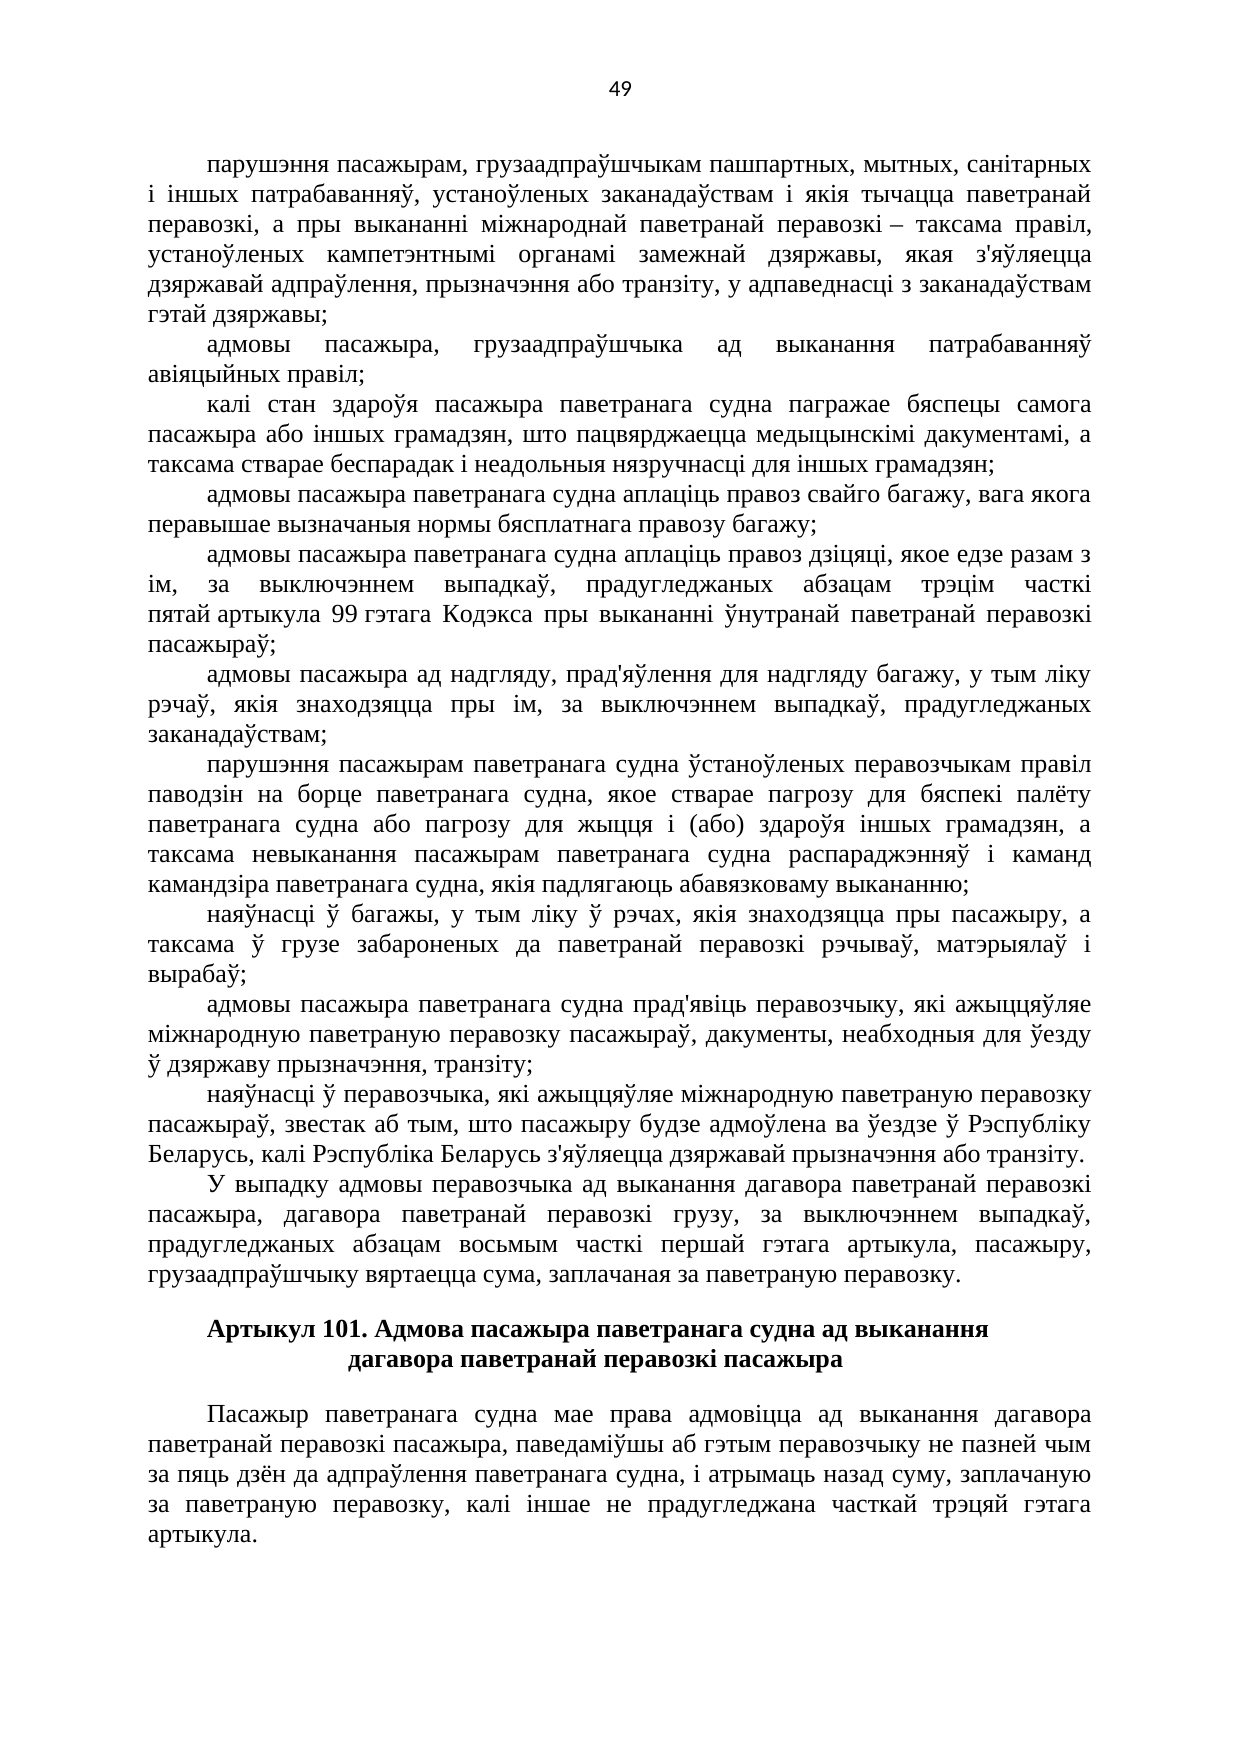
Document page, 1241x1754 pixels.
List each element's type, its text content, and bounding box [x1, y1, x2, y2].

text адмовы пасажыра, грузаадпраўшчыка ад выканання патрабаванняў авіяцыйных правіл; [148, 328, 1093, 388]
text У выпадку адмовы перавозчыка ад выканання дагавора паветранай перавозкі пасажыра, дагавора паветранай перавозкі грузу, за выключэннем выпадкаў, прадугледжаных абзацам восьмым часткі першай гэтага артыкула, пасажыру, грузаадпраўшчыку вяртаецца сума, заплачаная за паветраную перавозку. [148, 1168, 1093, 1288]
text Артыкул 101. Адмова пасажыра паветранага судна ад выканання дагавора паветранай перавозкі пасажыра [207, 1313, 1093, 1373]
text Пасажыр паветранага судна мае права адмовіцца ад выканання дагавора паветранай перавозкі пасажыра, паведаміўшы аб гэтым перавозчыку не пазней чым за пяць дзён да адпраўлення паветранага судна, і атрымаць назад суму, заплачаную за паветраную перавозку, калі іншае не прадугледжана часткай трэцяй гэтага артыкула. [148, 1398, 1093, 1548]
text адмовы пасажыра ад надгляду, прад'яўлення для надгляду багажу, у тым ліку рэчаў, якія знаходзяцца пры ім, за выключэннем выпадкаў, прадугледжаных заканадаўствам; [148, 658, 1093, 748]
text калі стан здароўя пасажыра паветранага судна пагражае бяспецы самога пасажыра або іншых грамадзян, што пацвярджаецца медыцынскімі дакументамі, а таксама стварае беспарадак і неадольныя нязручнасці для іншых грамадзян; [148, 388, 1093, 478]
text наяўнасці ў перавозчыка, які ажыццяўляе міжнародную паветраную перавозку пасажыраў, звестак аб тым, што пасажыру будзе адмоўлена ва ўездзе ў Рэспубліку Беларусь, калі Рэспубліка Беларусь з'яўляецца дзяржавай прызначэння або транзіту. [148, 1078, 1093, 1168]
text парушэння пасажырам, грузаадпраўшчыкам пашпартных, мытных, санітарных і іншых патрабаванняў, устаноўленых заканадаўствам і якія тычацца паветранай перавозкі, а пры выкананні міжнароднай паветранай перавозкі – таксама правіл, устаноўленых кампетэнтнымі органамі замежнай дзяржавы, якая з'яўляецца дзяржавай адпраўлення, прызначэння або транзіту, у адпаведнасці з заканадаўствам гэтай дзяржавы; [148, 148, 1093, 328]
text адмовы пасажыра паветранага судна аплаціць правоз дзіцяці, якое едзе разам з ім, за выключэннем выпадкаў, прадугледжаных абзацам трэцім часткі пятай артыкула 99 гэтага Кодэкса пры выкананні ўнутранай паветранай перавозкі пасажыраў; [148, 538, 1093, 658]
text наяўнасці ў багажы, у тым ліку ў рэчах, якія знаходзяцца пры пасажыру, а таксама ў грузе забароненых да паветранай перавозкі рэчываў, матэрыялаў і вырабаў; [148, 898, 1093, 988]
text адмовы пасажыра паветранага судна прад'явіць перавозчыку, які ажыццяўляе міжнародную паветраную перавозку пасажыраў, дакументы, неабходныя для ўезду ў дзяржаву прызначэння, транзіту; [148, 988, 1093, 1078]
text адмовы пасажыра паветранага судна аплаціць правоз свайго багажу, вага якога перавышае вызначаныя нормы бясплатнага правозу багажу; [148, 478, 1093, 538]
text парушэння пасажырам паветранага судна ўстаноўленых перавозчыкам правіл паводзін на борце паветранага судна, якое стварае пагрозу для бяспекі палёту паветранага судна або пагрозу для жыцця і (або) здароўя іншых грамадзян, а таксама невыканання пасажырам паветранага судна распараджэнняў і каманд камандзіра паветранага судна, якія падлягаюць абавязковаму выкананню; [148, 748, 1093, 898]
